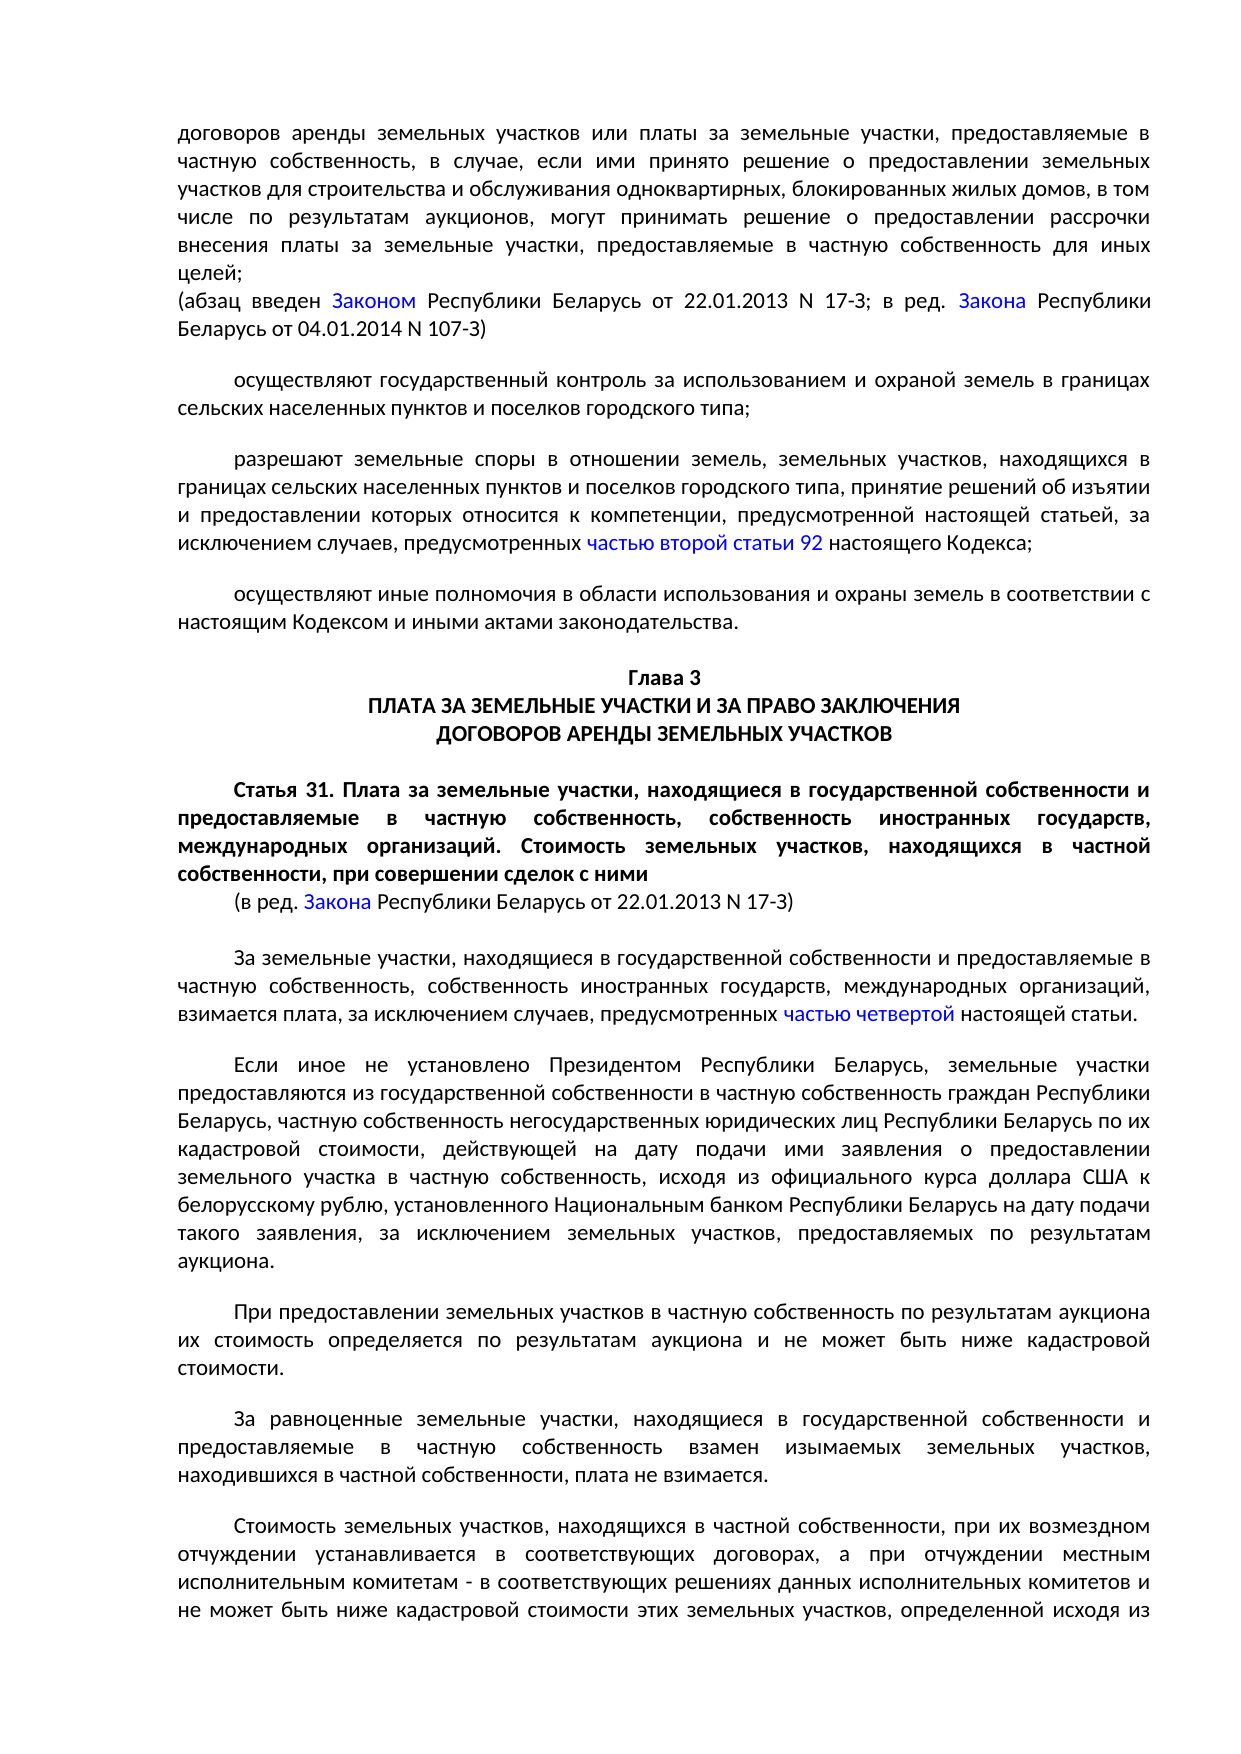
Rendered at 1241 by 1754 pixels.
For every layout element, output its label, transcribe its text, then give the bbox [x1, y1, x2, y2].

text разрешают земельные споры в отношении земель, земельных участков, находящихся в границах сельских населенных пунктов и поселков городского типа, принятие решений об изъятии и предоставлении которых относится к компетенции, предусмотренной настоящей статьей, за исключением случаев, предусмотренных частью второй статьи 92 настоящего Кодекса; [177, 444, 1152, 556]
text Если иное не установлено Президентом Республики Беларусь, земельные участки предоставляются из государственной собственности в частную собственность граждан Республики Беларусь, частную собственность негосударственных юридических лиц Республики Беларусь по их кадастровой стоимости, действующей на дату подачи ими заявления о предоставлении земельного участка в частную собственность, исходя из официального курса доллара США к белорусскому рублю, установленного Национальным банком Республики Беларусь на дату подачи такого заявления, за исключением земельных участков, предоставляемых по результатам аукциона. [177, 1050, 1152, 1274]
text Статья 31. Плата за земельные участки, находящиеся в государственной собственности и предоставляемые в частную собственность, собственность иностранных государств, международных организаций. Стоимость земельных участков, находящихся в частной собственности, при совершении сделок с ними [177, 775, 1152, 887]
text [177, 1511, 1152, 1623]
text (абзац введен Законом Республики Беларусь от 22.01.2013 N 17-З; в ред. Закона Республики Беларусь от 04.01.2014 N 107-З) [177, 286, 1152, 342]
title Глава 3 [177, 663, 1152, 691]
text (в ред. Закона Республики Беларусь от 22.01.2013 N 17-З) [177, 887, 1152, 915]
title ПЛАТА ЗА ЗЕМЕЛЬНЫЕ УЧАСТКИ И ЗА ПРАВО ЗАКЛЮЧЕНИЯ [177, 691, 1152, 719]
text осуществляют иные полномочия в области использования и охраны земель в соответствии с настоящим Кодексом и иными актами законодательства. [177, 579, 1152, 635]
text За земельные участки, находящиеся в государственной собственности и предоставляемые в частную собственность, собственность иностранных государств, международных организаций, взимается плата, за исключением случаев, предусмотренных частью четвертой настоящей статьи. [177, 943, 1152, 1027]
text осуществляют государственный контроль за использованием и охраной земель в границах сельских населенных пунктов и поселков городского типа; [177, 365, 1152, 421]
title ДОГОВОРОВ АРЕНДЫ ЗЕМЕЛЬНЫХ УЧАСТКОВ [177, 719, 1152, 747]
text За равноценные земельные участки, находящиеся в государственной собственности и предоставляемые в частную собственность взамен изымаемых земельных участков, находившихся в частной собственности, плата не взимается. [177, 1404, 1152, 1488]
text При предоставлении земельных участков в частную собственность по результатам аукциона их стоимость определяется по результатам аукциона и не может быть ниже кадастровой стоимости. [177, 1297, 1152, 1382]
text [177, 118, 1152, 286]
